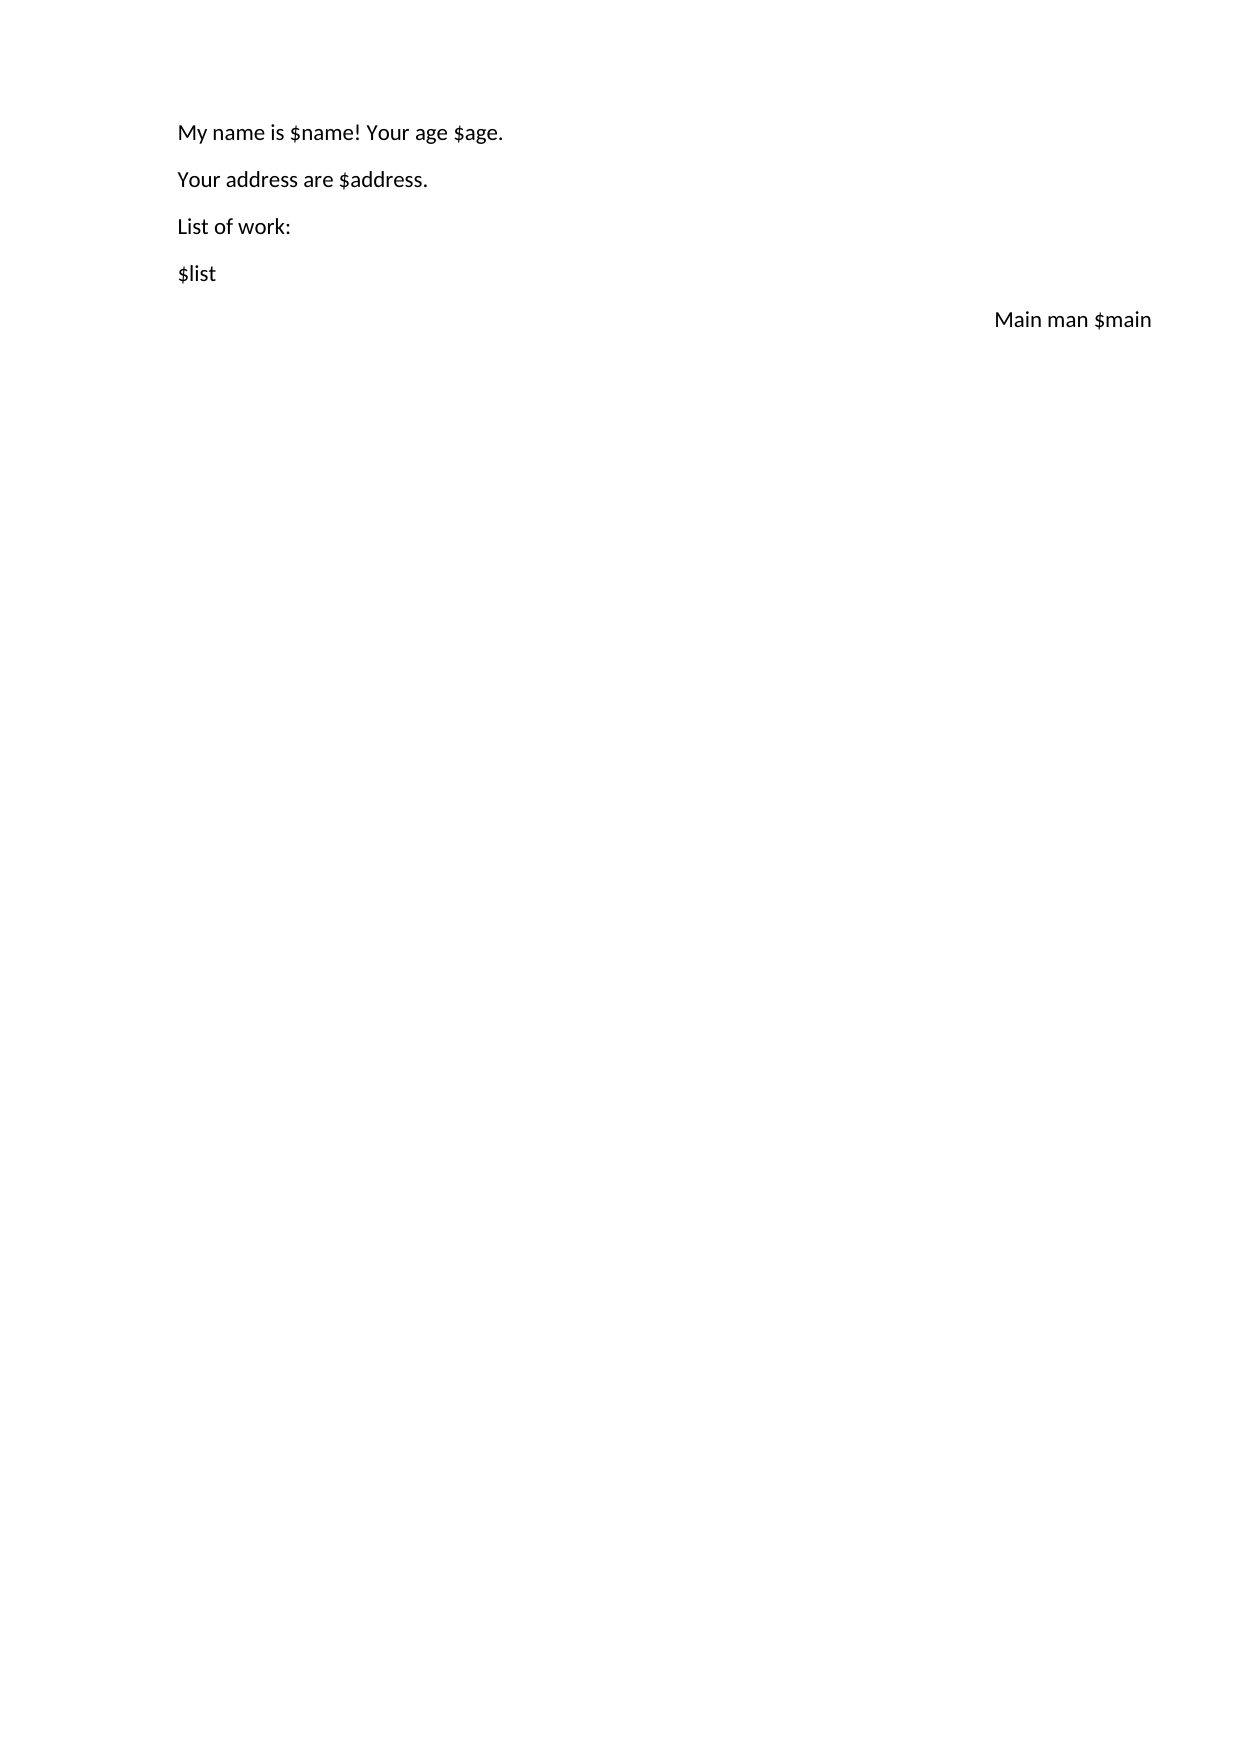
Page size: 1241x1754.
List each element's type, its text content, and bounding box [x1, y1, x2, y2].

text Your address are $address. [177, 165, 1152, 193]
text List of work: [177, 212, 1152, 240]
text Main man $main [177, 306, 1152, 334]
text $list [177, 259, 1152, 287]
text My name is $name! Your age $age. [177, 118, 1152, 146]
